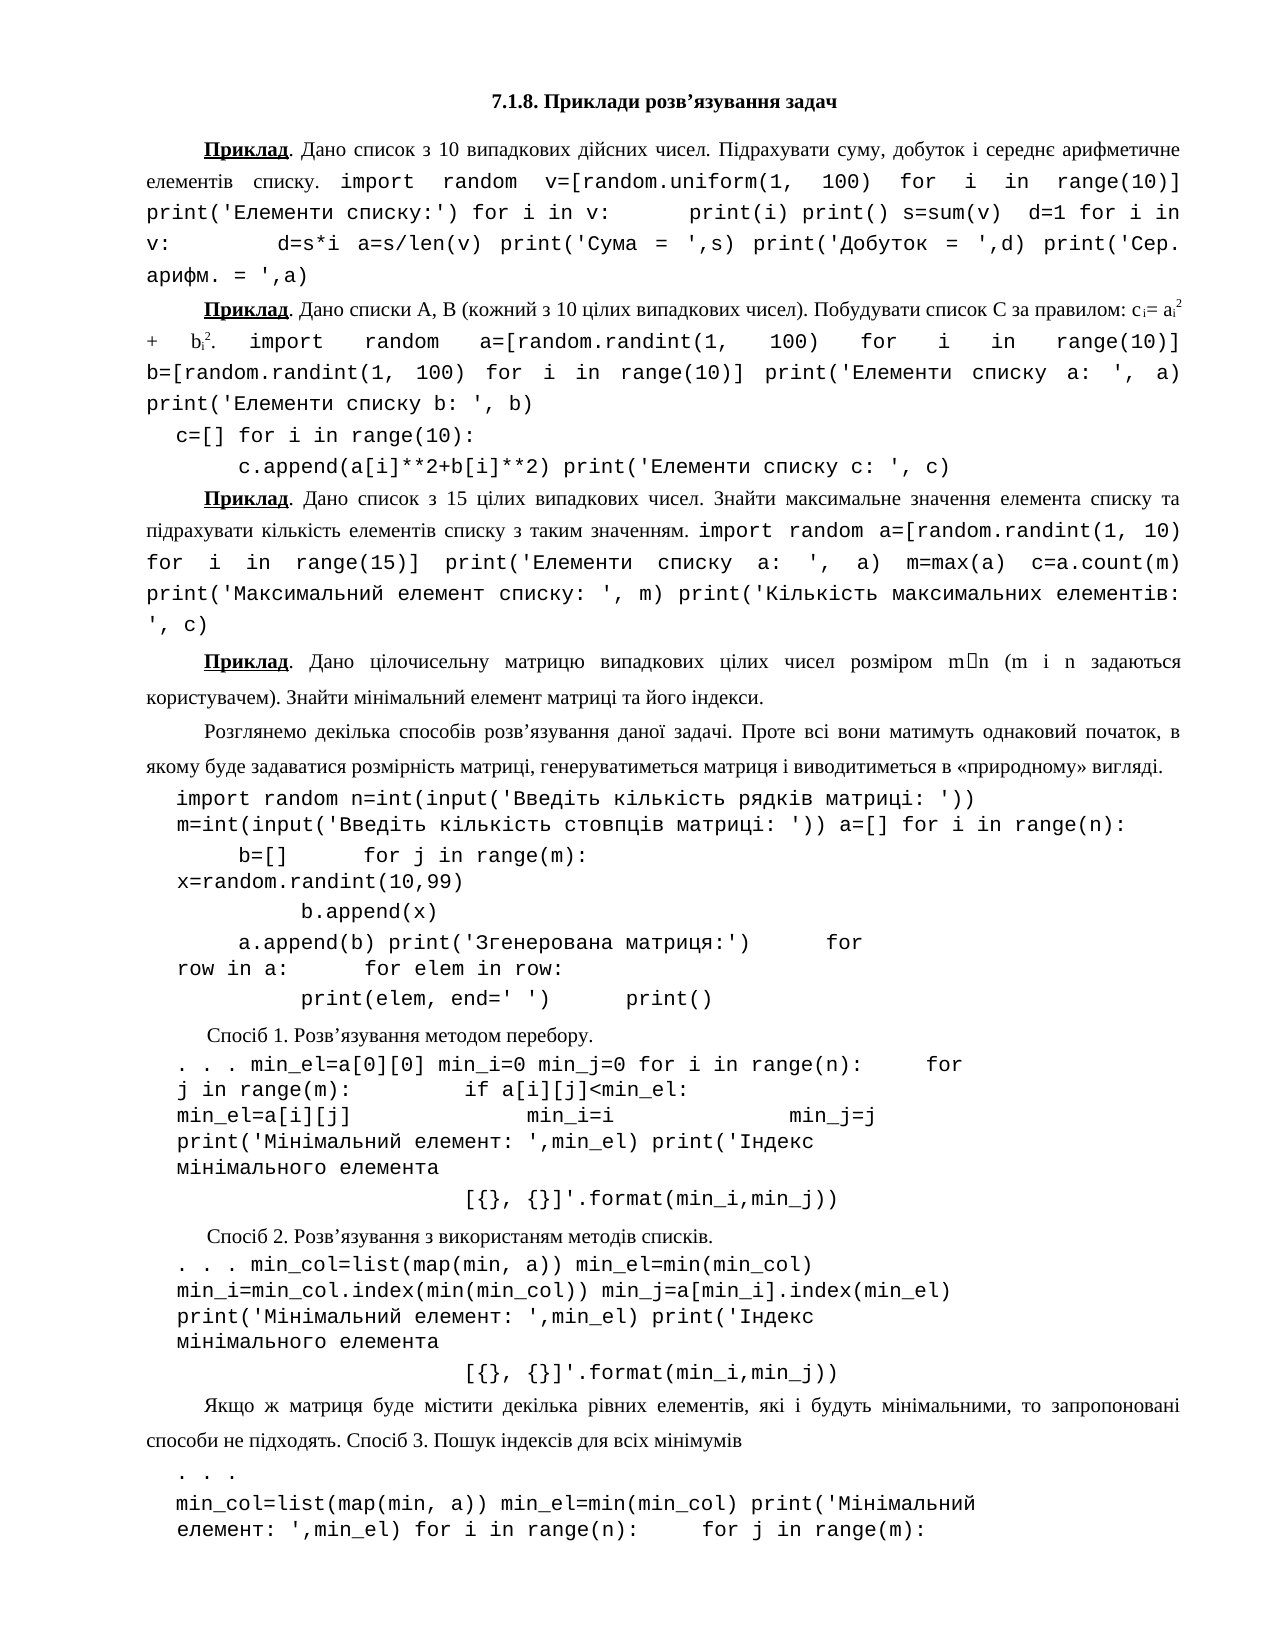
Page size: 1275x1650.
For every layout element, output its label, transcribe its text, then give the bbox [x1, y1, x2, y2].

text Якщо ж матриця буде містити декілька рівних елементів, які і будуть мінімальними, то запропоновані способи не підходять. Спосіб 3. Пошук індексів для всіх мінімумів [146, 1393, 1182, 1452]
text Спосіб 1. Розв’язування методом перебору. [207, 1023, 1182, 1047]
text a.append(b) print('Згенерована матриця:') for row in a: for elem in row: [176, 932, 876, 981]
text Приклад. Дано цілочисельну матрицю випадкових цілих чисел розміром mn (m і n задаються користувачем). Знайти мінімальний елемент матриці та його індекси. [146, 646, 1182, 709]
text . . . [176, 1462, 1176, 1486]
text [{}, {}]'.format(min_i,min_j)) [148, 1188, 1154, 1211]
text import random n=int(input('Введіть кількість рядків матриці: ')) m=int(input('Введіть кількість стовпців матриці: ')) a=[] for i in range(n): [176, 788, 1163, 838]
text Приклад. Дано список з 10 випадкових дійсних чисел. Підрахувати суму, добуток і середнє арифметичне елементів списку. import random v=[random.uniform(1, 100) for i in range(10)] print('Елементи списку:') for i in v: print(i) print() s=sum(v) d=1 for i in v: d=s*i a=s/len(v) print('Сума = ',s) print('Добуток = ',d) print('Сер. арифм. = ',a) [146, 137, 1182, 288]
text c=[] for i in range(10): [176, 425, 751, 449]
text c.append(a[i]**2+b[i]**2) print('Елементи списку c: ', c) [176, 456, 1089, 479]
text . . . min_col=list(map(min, a)) min_el=min(min_col) min_i=min_col.index(min(min_col)) min_j=a[min_i].index(min_el) print('Мінімальний елемент: ',min_el) print('Індекс мінімального елемента [176, 1254, 976, 1355]
text print(elem, end=' ') print() [176, 988, 989, 1012]
text Спосіб 2. Розв’язування з використаням методів списків. [207, 1223, 1182, 1248]
text b=[] for j in range(m): x=random.randint(10,99) [176, 845, 926, 894]
text b.append(x) [176, 901, 1176, 925]
text . . . min_el=a[0][0] min_i=0 min_j=0 for i in range(n): for j in range(m): if a[i][j]<min_el: min_el=a[i][j] min_i=i min_j=j print('Мінімальний елемент: ',min_el) print('Індекс мінімального елемента [176, 1053, 976, 1181]
text [{}, {}]'.format(min_i,min_j)) [148, 1362, 1154, 1386]
text Приклад. Дано список з 15 цілих випадкових чисел. Знайти максимальне значення елемента списку та підрахувати кількість елементів списку з таким значенням. import random a=[random.randint(1, 10) for i in range(15)] print('Елементи списку a: ', a) m=max(a) c=a.count(m) print('Максимальний елемент списку: ', m) print('Кількість максимальних елементів: ', c) [146, 486, 1182, 638]
text min_col=list(map(min, a)) min_el=min(min_col) print('Мінімальний елемент: ',min_el) for i in range(n): for j in range(m): [176, 1493, 976, 1542]
subtitle 7.1.8. Приклади розв’язування задач [148, 88, 1181, 113]
text Приклад. Дано списки A, B (кожний з 10 цілих випадкових чисел). Побудувати список C за правилом: ci= ai2 + bi2. import random a=[random.randint(1, 100) for i in range(10)] b=[random.randint(1, 100) for i in range(10)] print('Елементи списку a: ', a) print('Елементи списку b: ', b) [146, 297, 1182, 417]
text Розглянемо декілька способів розв’язування даної задачі. Проте всі вони матимуть однаковий початок, в якому буде задаватися розмірність матриці, генеруватиметься матриця і виводитиметься в «природному» вигляді. [146, 719, 1182, 778]
